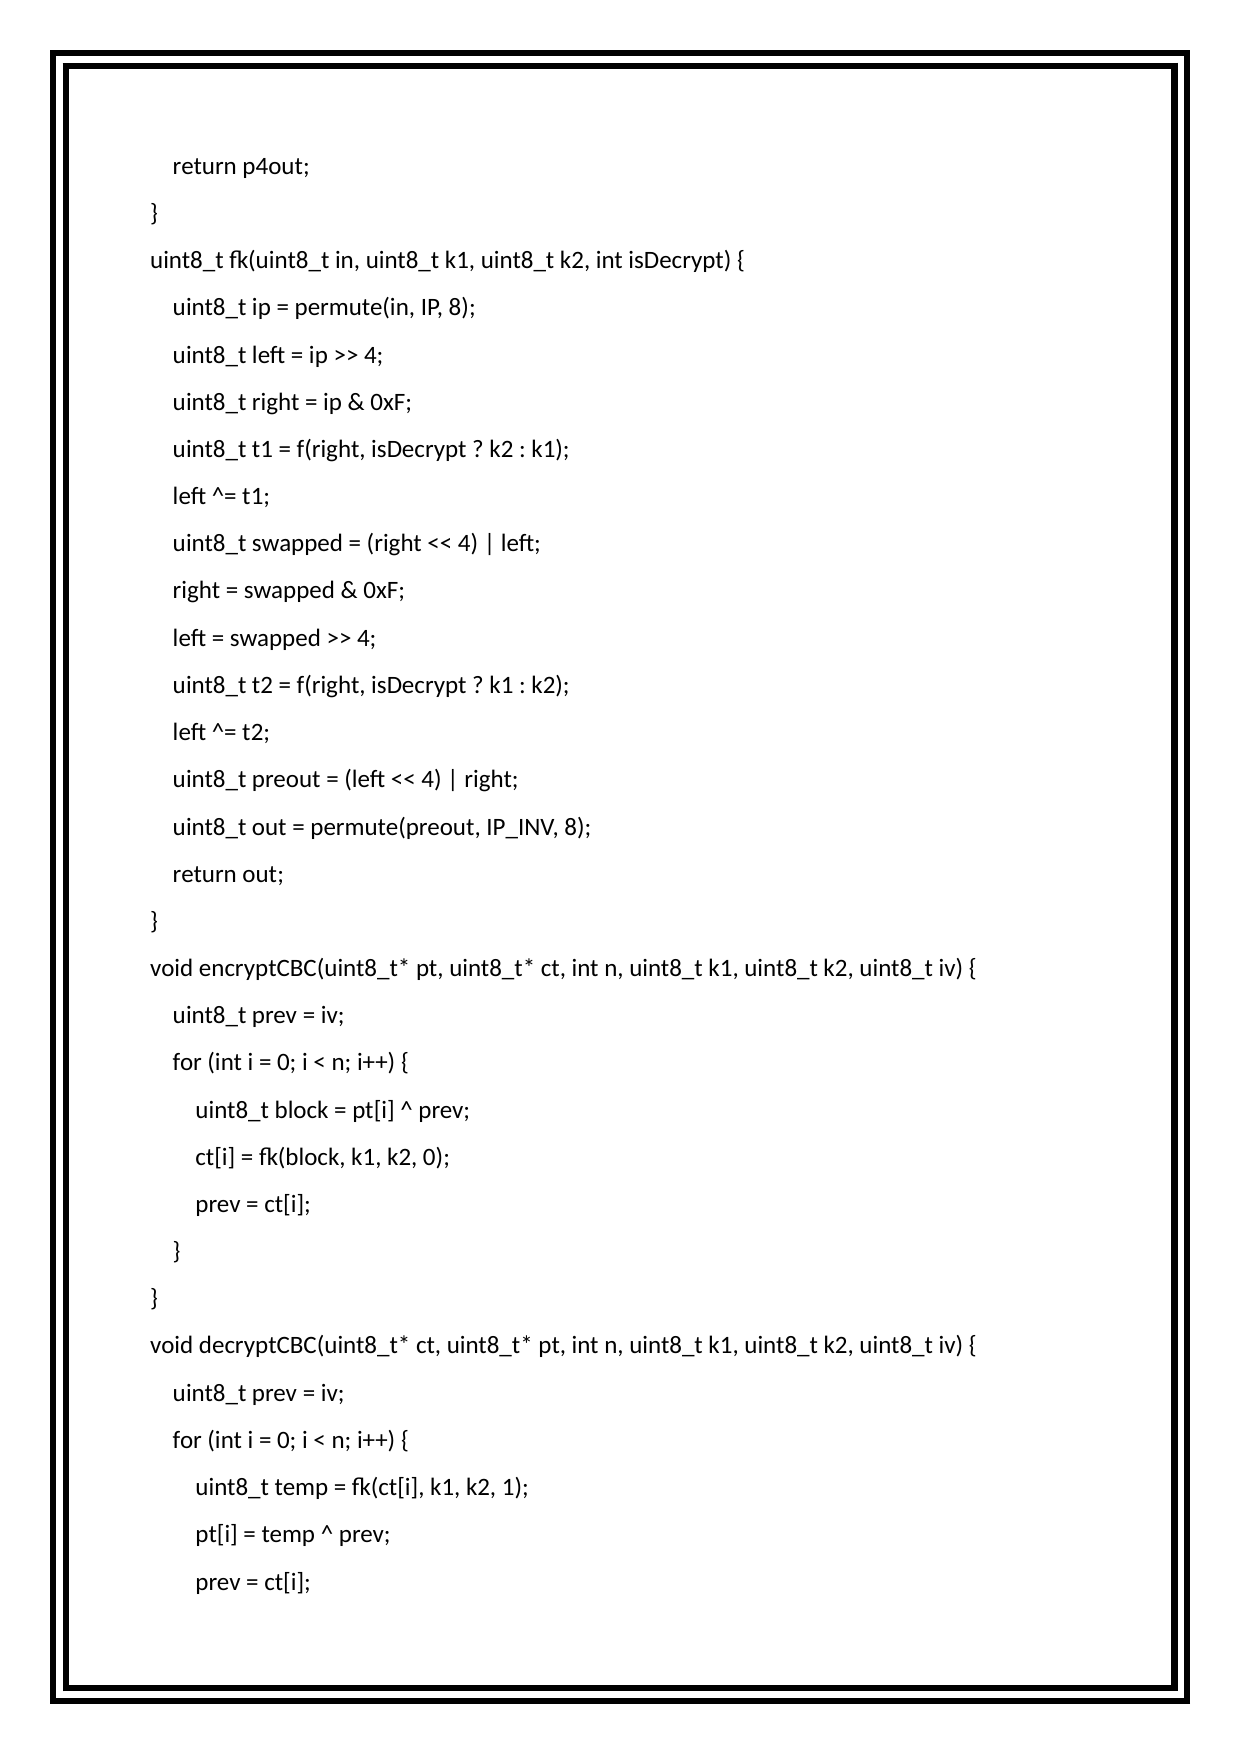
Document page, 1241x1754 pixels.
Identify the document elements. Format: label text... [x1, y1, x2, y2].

text uint8_t preout = (left << 4) | right; [150, 763, 1090, 794]
text uint8_t prev = iv; [150, 999, 1090, 1030]
text ct[i] = fk(block, k1, k2, 0); [150, 1141, 1090, 1171]
text uint8_t block = pt[i] ^ prev; [150, 1094, 1090, 1124]
text left ^= t2; [150, 716, 1090, 747]
text for (int i = 0; i < n; i++) { [150, 1424, 1090, 1454]
text } [150, 1282, 1090, 1313]
text uint8_t t1 = f(right, isDecrypt ? k2 : k1); [150, 433, 1090, 464]
text uint8_t t2 = f(right, isDecrypt ? k1 : k2); [150, 669, 1090, 699]
text uint8_t right = ip & 0xF; [150, 386, 1090, 416]
text uint8_t left = ip >> 4; [150, 339, 1090, 369]
text } [150, 1235, 1090, 1266]
text uint8_t prev = iv; [150, 1377, 1090, 1407]
text void decryptCBC(uint8_t* ct, uint8_t* pt, int n, uint8_t k1, uint8_t k2, uint8_t iv) { [150, 1330, 1090, 1360]
text return out; [150, 858, 1090, 888]
text prev = ct[i]; [150, 1566, 1090, 1596]
text prev = ct[i]; [150, 1188, 1090, 1219]
text } [150, 905, 1090, 936]
text return p4out; [150, 150, 1090, 181]
text right = swapped & 0xF; [150, 575, 1090, 605]
text for (int i = 0; i < n; i++) { [150, 1047, 1090, 1077]
text left = swapped >> 4; [150, 622, 1090, 652]
text void encryptCBC(uint8_t* pt, uint8_t* ct, int n, uint8_t k1, uint8_t k2, uint8_t iv) { [150, 952, 1090, 983]
text uint8_t ip = permute(in, IP, 8); [150, 292, 1090, 322]
text uint8_t swapped = (right << 4) | left; [150, 527, 1090, 558]
text pt[i] = temp ^ prev; [150, 1518, 1090, 1549]
text } [150, 197, 1090, 228]
text uint8_t fk(uint8_t in, uint8_t k1, uint8_t k2, int isDecrypt) { [150, 244, 1090, 275]
text uint8_t out = permute(preout, IP_INV, 8); [150, 811, 1090, 841]
text uint8_t temp = fk(ct[i], k1, k2, 1); [150, 1471, 1090, 1502]
text left ^= t1; [150, 480, 1090, 511]
